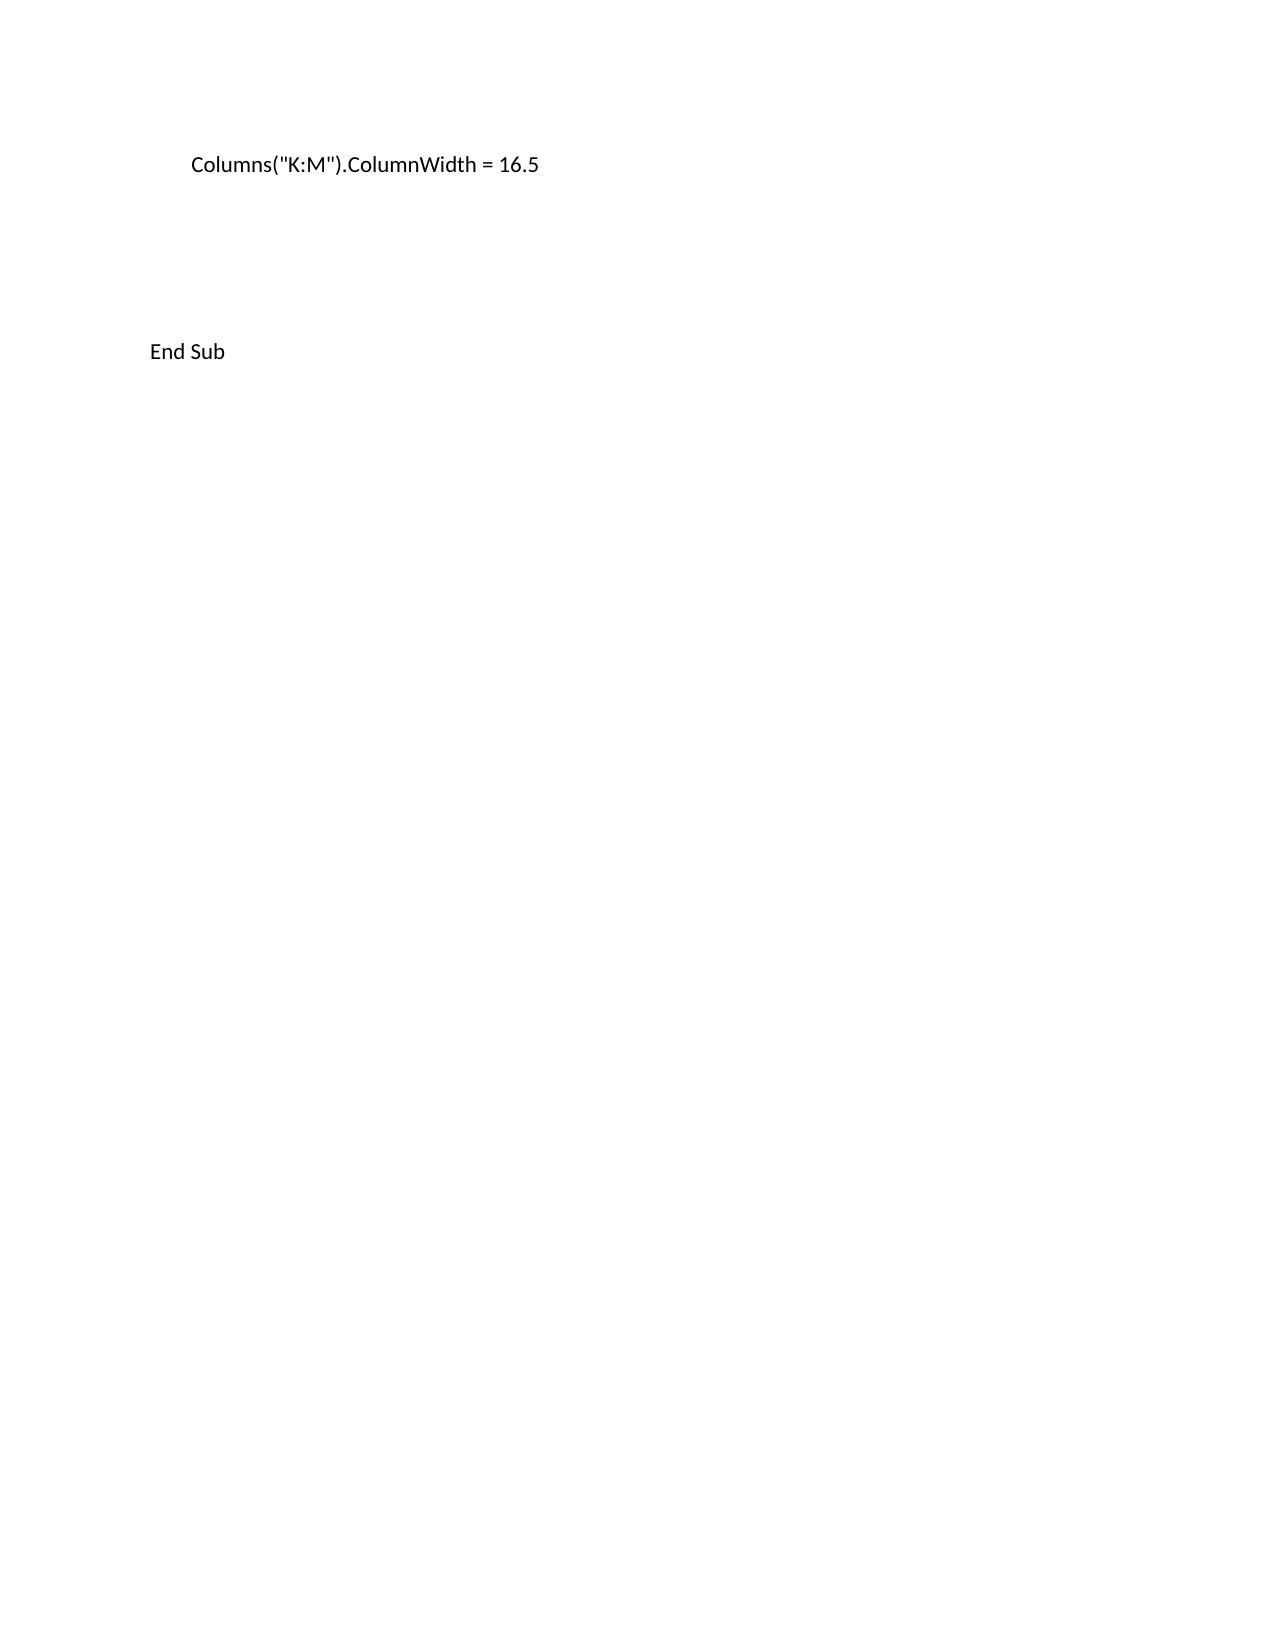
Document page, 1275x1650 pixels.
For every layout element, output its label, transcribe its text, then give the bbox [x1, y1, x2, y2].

text Columns("K:M").ColumnWidth = 16.5 [150, 150, 1125, 178]
text End Sub [150, 337, 1125, 366]
